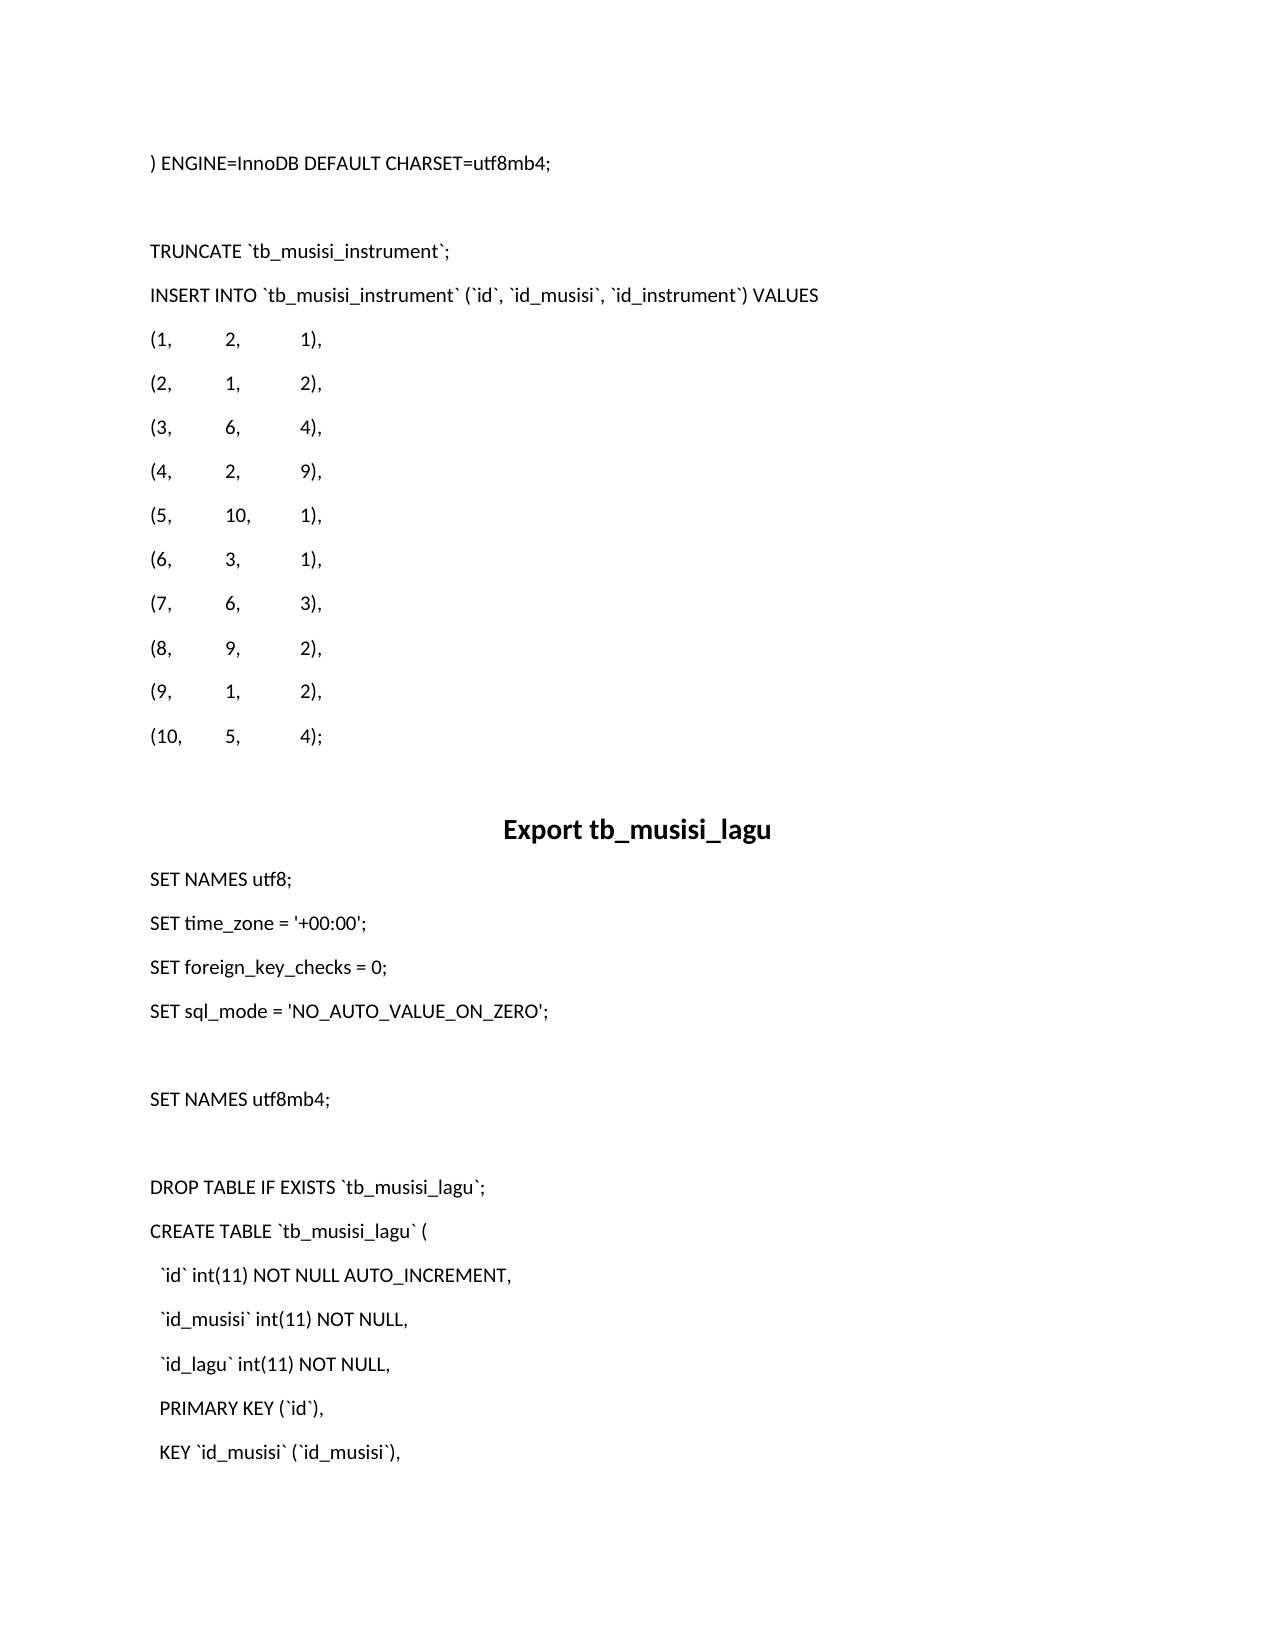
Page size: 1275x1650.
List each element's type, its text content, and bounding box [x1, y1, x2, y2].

text (3, 6, 4), [150, 414, 1125, 440]
text TRUNCATE `tb_musisi_instrument`; [150, 238, 1125, 263]
text (8, 9, 2), [150, 635, 1125, 660]
text (7, 6, 3), [150, 591, 1125, 616]
text SET time_zone = '+00:00'; [150, 910, 1125, 936]
text KEY `id_musisi` (`id_musisi`), [150, 1439, 1125, 1464]
text (6, 3, 1), [150, 547, 1125, 572]
text SET foreign_key_checks = 0; [150, 954, 1125, 979]
text SET NAMES utf8mb4; [150, 1086, 1125, 1112]
text INSERT INTO `tb_musisi_instrument` (`id`, `id_musisi`, `id_instrument`) VALUES [150, 282, 1125, 308]
text `id` int(11) NOT NULL AUTO_INCREMENT, [150, 1263, 1125, 1288]
text DROP TABLE IF EXISTS `tb_musisi_lagu`; [150, 1174, 1125, 1200]
text PRIMARY KEY (`id`), [150, 1395, 1125, 1420]
text (4, 2, 9), [150, 458, 1125, 484]
text (1, 2, 1), [150, 326, 1125, 352]
text ) ENGINE=InnoDB DEFAULT CHARSET=utf8mb4; [150, 150, 1125, 175]
text SET NAMES utf8; [150, 866, 1125, 891]
text (2, 1, 2), [150, 370, 1125, 396]
text (10, 5, 4); [150, 723, 1125, 748]
text SET sql_mode = 'NO_AUTO_VALUE_ON_ZERO'; [150, 998, 1125, 1024]
text `id_lagu` int(11) NOT NULL, [150, 1351, 1125, 1376]
text CREATE TABLE `tb_musisi_lagu` ( [150, 1218, 1125, 1244]
text `id_musisi` int(11) NOT NULL, [150, 1307, 1125, 1332]
text Export tb_musisi_lagu [150, 811, 1125, 847]
text (5, 10, 1), [150, 502, 1125, 528]
text (9, 1, 2), [150, 679, 1125, 704]
